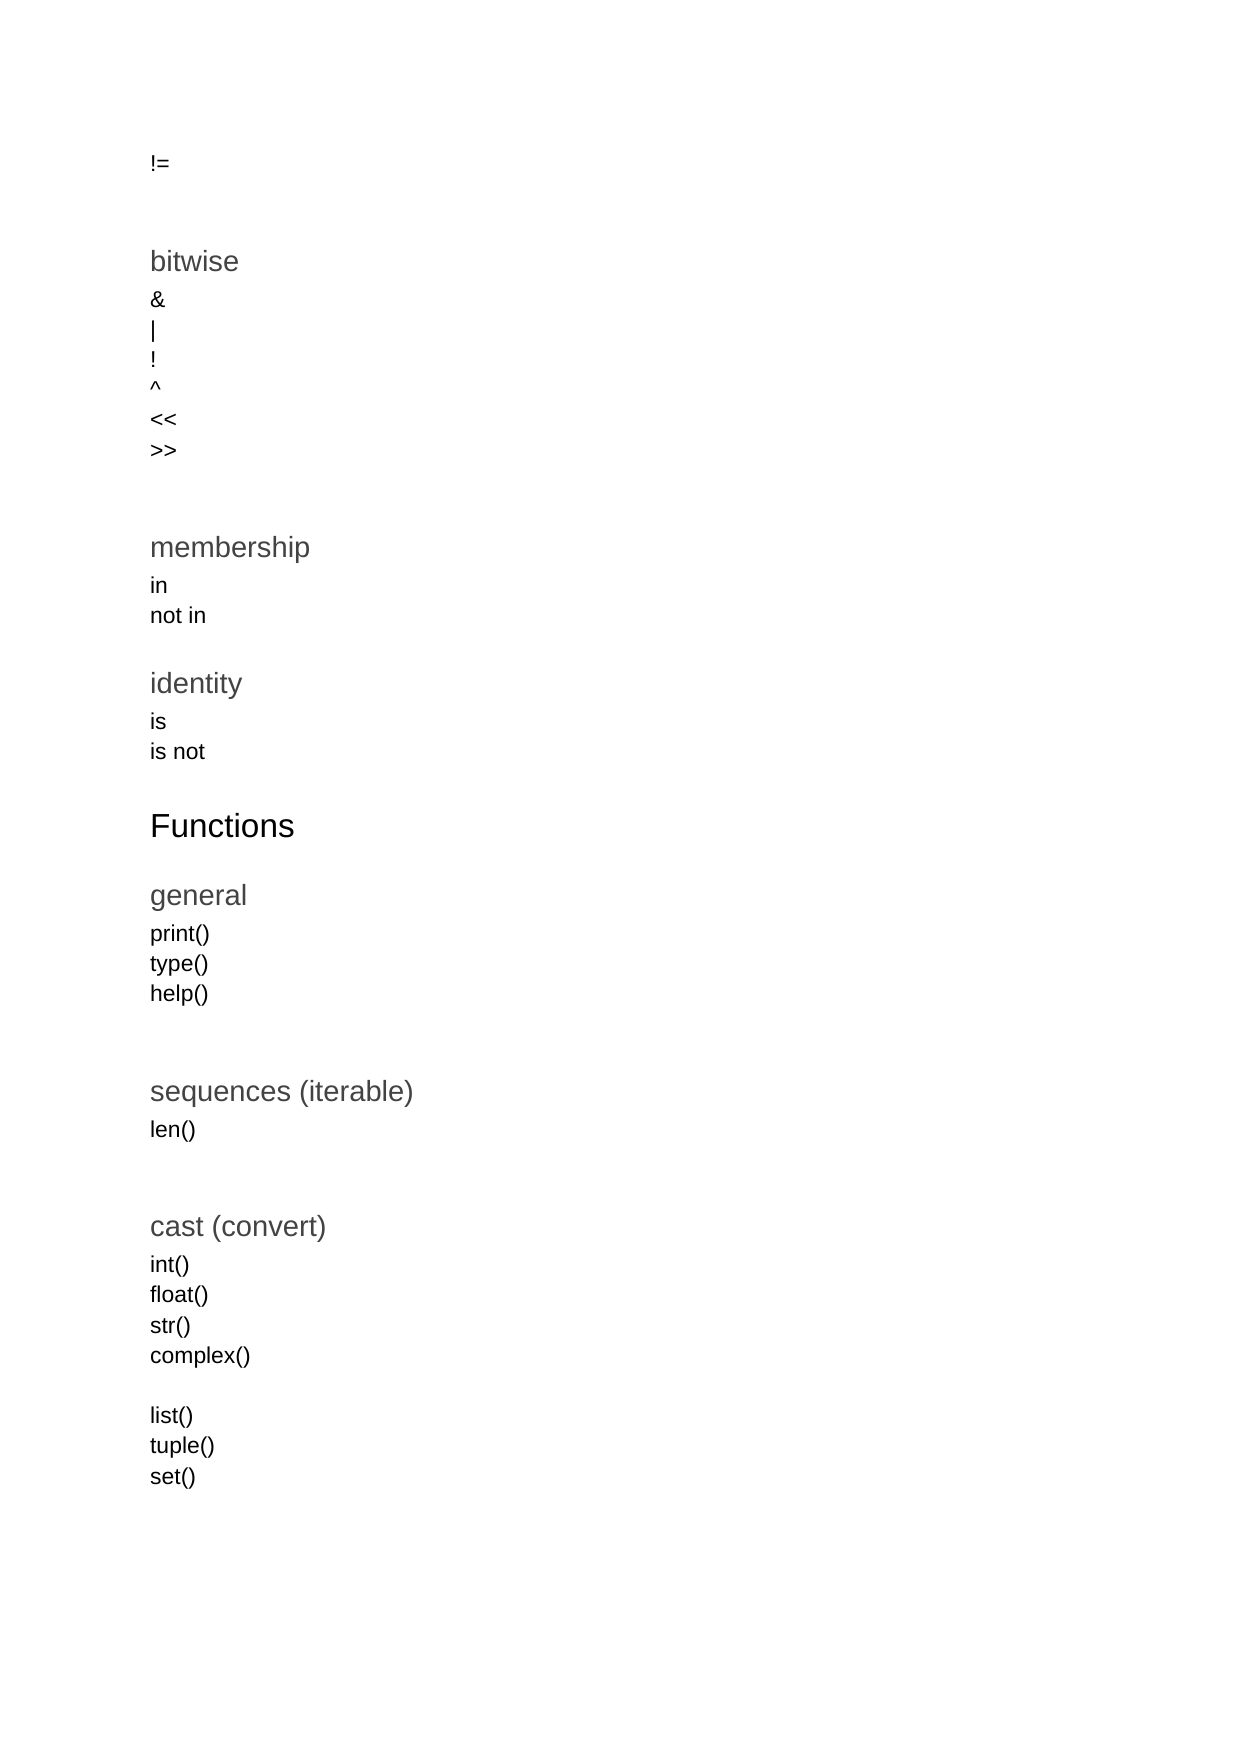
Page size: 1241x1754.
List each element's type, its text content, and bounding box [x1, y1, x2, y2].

text & [150, 286, 1090, 312]
text not in [150, 602, 1090, 629]
subtitle identity [150, 666, 1090, 699]
text ^ [150, 376, 1090, 403]
text type() [150, 950, 1090, 976]
subtitle cast (convert) [150, 1209, 1090, 1243]
text | [150, 316, 1090, 342]
text str() [150, 1312, 1090, 1338]
text complex() [150, 1342, 1090, 1368]
text ! [150, 346, 1090, 372]
subtitle general [150, 878, 1090, 911]
subtitle membership [150, 530, 1090, 564]
text help() [150, 980, 1090, 1006]
text print() [150, 919, 1090, 946]
text != [150, 150, 1090, 176]
text float() [150, 1281, 1090, 1308]
text list() [150, 1402, 1090, 1428]
text is not [150, 738, 1090, 764]
text is [150, 708, 1090, 734]
text in [150, 572, 1090, 599]
subtitle bitwise [150, 244, 1090, 277]
subtitle Functions [150, 806, 1090, 844]
text set() [150, 1463, 1090, 1489]
subtitle sequences (iterable) [150, 1074, 1090, 1107]
text len() [150, 1116, 1090, 1142]
text int() [150, 1251, 1090, 1277]
text tuple() [150, 1432, 1090, 1459]
text >> [150, 437, 1090, 463]
text << [150, 406, 1090, 433]
